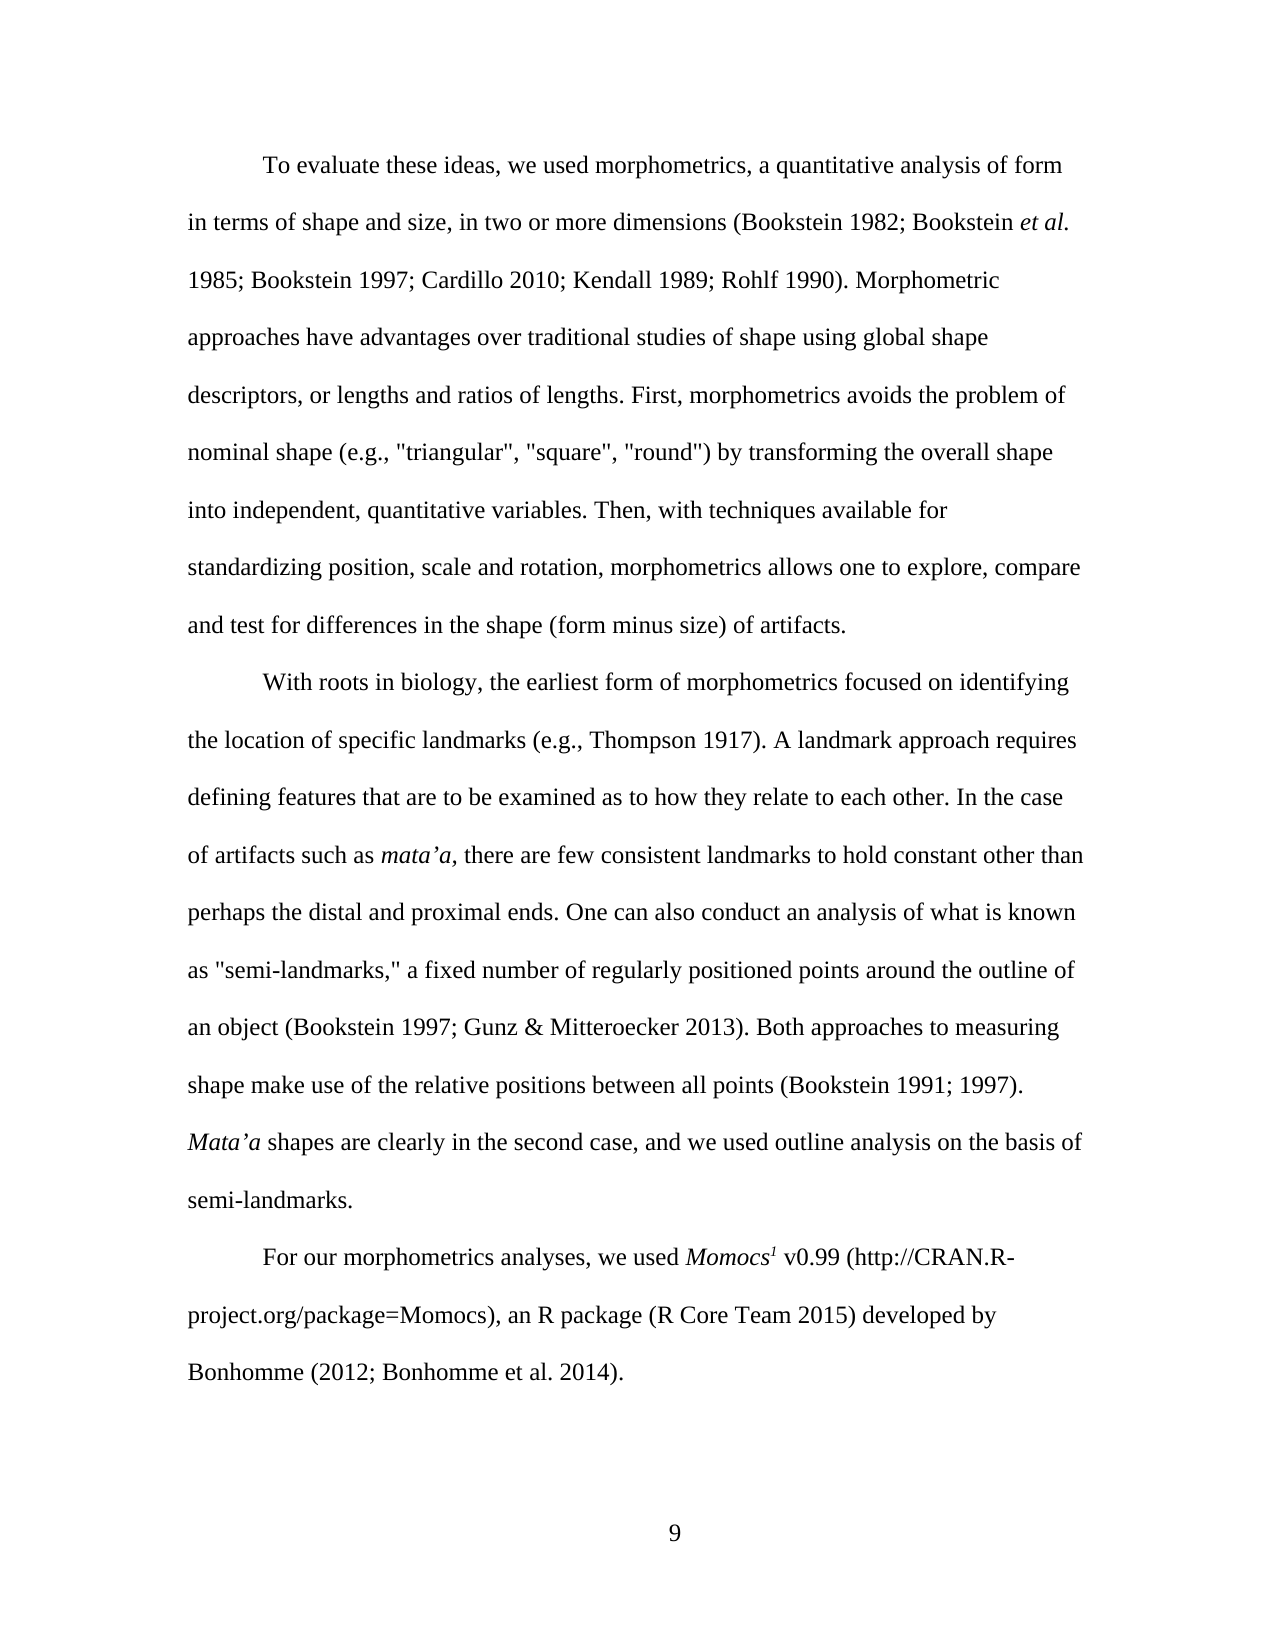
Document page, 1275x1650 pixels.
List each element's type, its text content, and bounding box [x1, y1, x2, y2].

text With roots in biology, the earliest form of morphometrics focused on identifying the location of specific landmarks (e.g., Thompson 1917). A landmark approach requires defining features that are to be examined as to how they relate to each other. In the case of artifacts such as mata’a, there are few consistent landmarks to hold constant other than perhaps the distal and proximal ends. One can also conduct an analysis of what is known as "semi-landmarks," a fixed number of regularly positioned points around the outline of an object (Bookstein 1997; Gunz & Mitteroecker 2013). Both approaches to measuring shape make use of the relative positions between all points (Bookstein 1991; 1997). Mata’a shapes are clearly in the second case, and we used outline analysis on the basis of semi-landmarks. [187, 667, 1087, 1214]
text For our morphometrics analyses, we used Momocs1 v0.99 (http://CRAN.R-project.org/package=Momocs), an R package (R Core Team 2015) developed by Bonhomme (2012; Bonhomme et al. 2014). [187, 1242, 1087, 1386]
text To evaluate these ideas, we used morphometrics, a quantitative analysis of form in terms of shape and size, in two or more dimensions (Bookstein 1982; Bookstein et al. 1985; Bookstein 1997; Cardillo 2010; Kendall 1989; Rohlf 1990). Morphometric approaches have advantages over traditional studies of shape using global shape descriptors, or lengths and ratios of lengths. First, morphometrics avoids the problem of nominal shape (e.g., "triangular", "square", "round") by transforming the overall shape into independent, quantitative variables. Then, with techniques available for standardizing position, scale and rotation, morphometrics allows one to explore, compare and test for differences in the shape (form minus size) of artifacts. [187, 150, 1087, 639]
